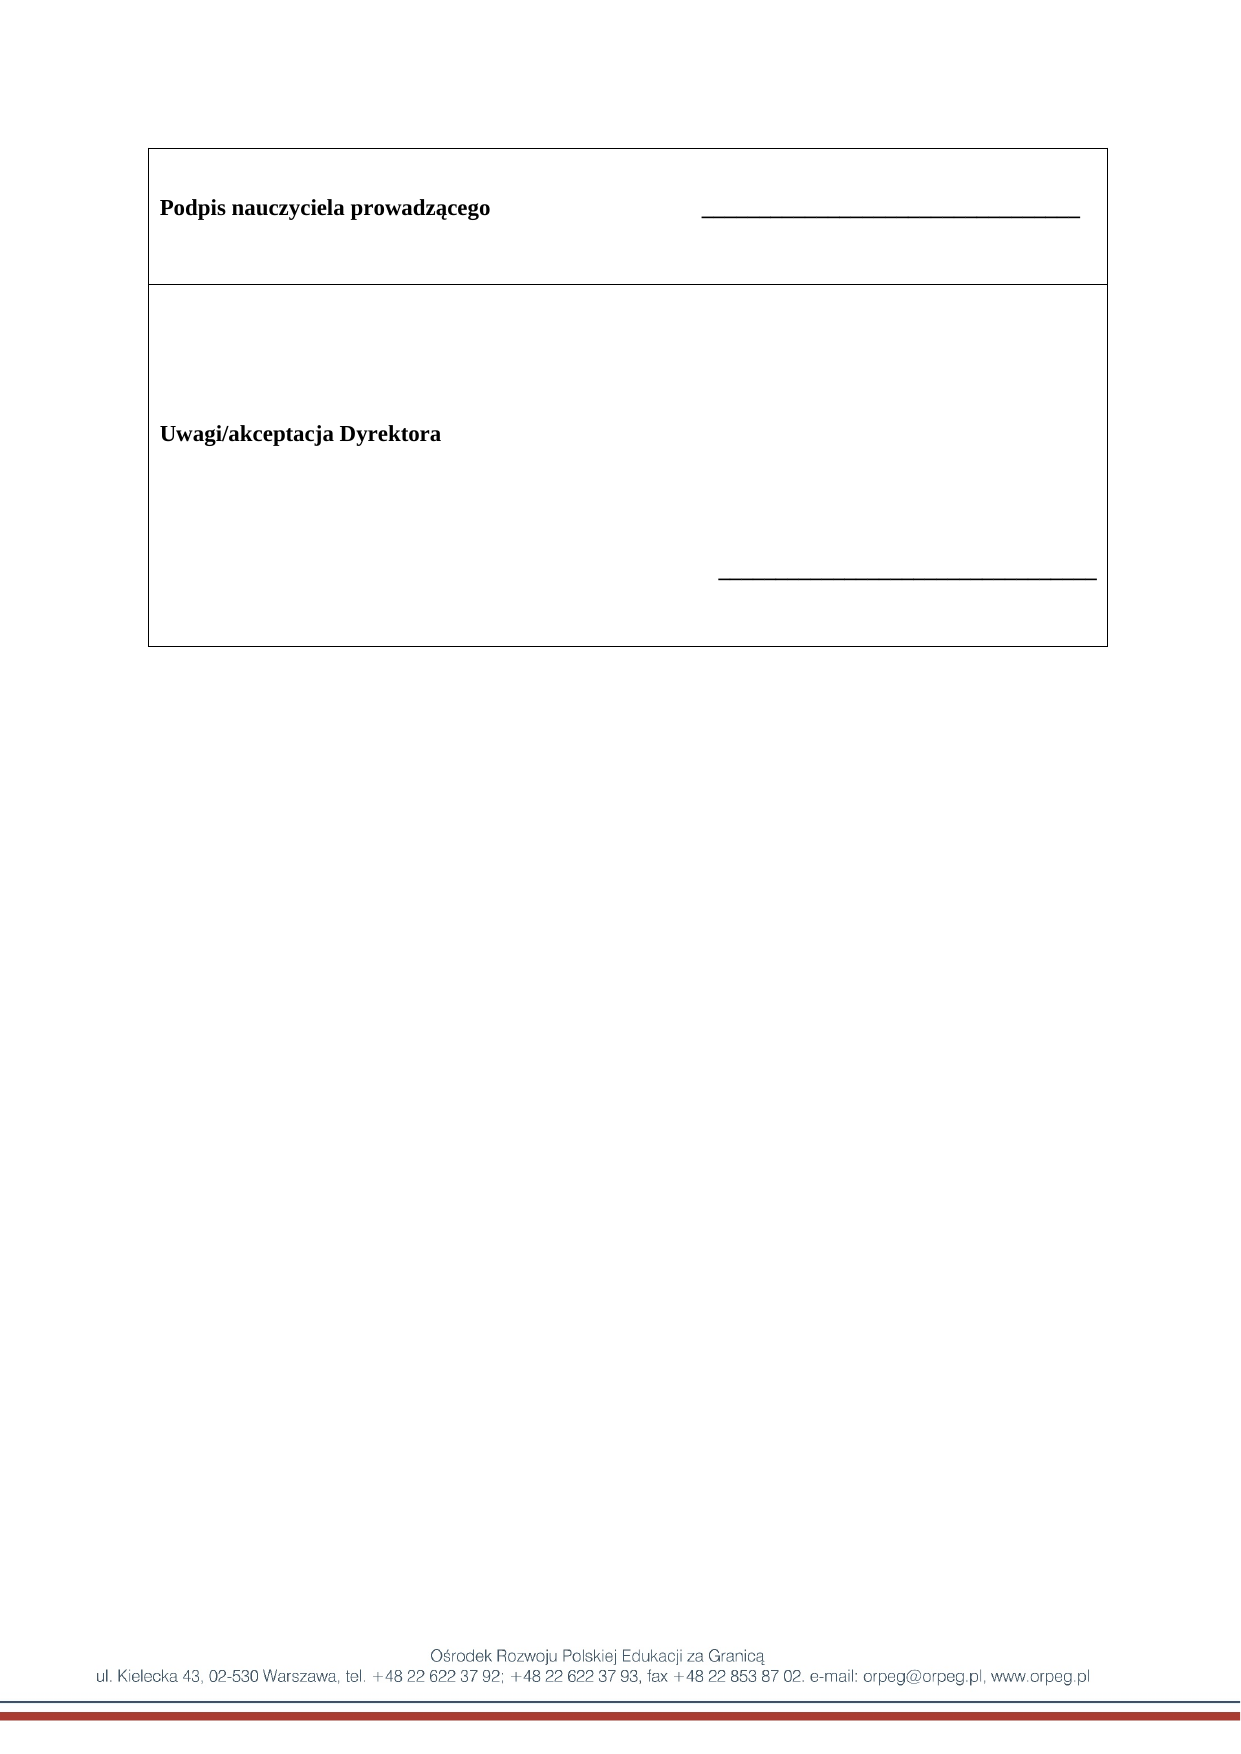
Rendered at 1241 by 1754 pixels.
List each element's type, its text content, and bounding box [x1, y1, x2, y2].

table_cell Podpis nauczyciela prowadzącego _________________________________ [149, 149, 1107, 284]
picture [0, 1592, 1241, 1726]
table_cell Uwagi/akceptacja Dyrektora _________________________________ [149, 285, 1107, 646]
